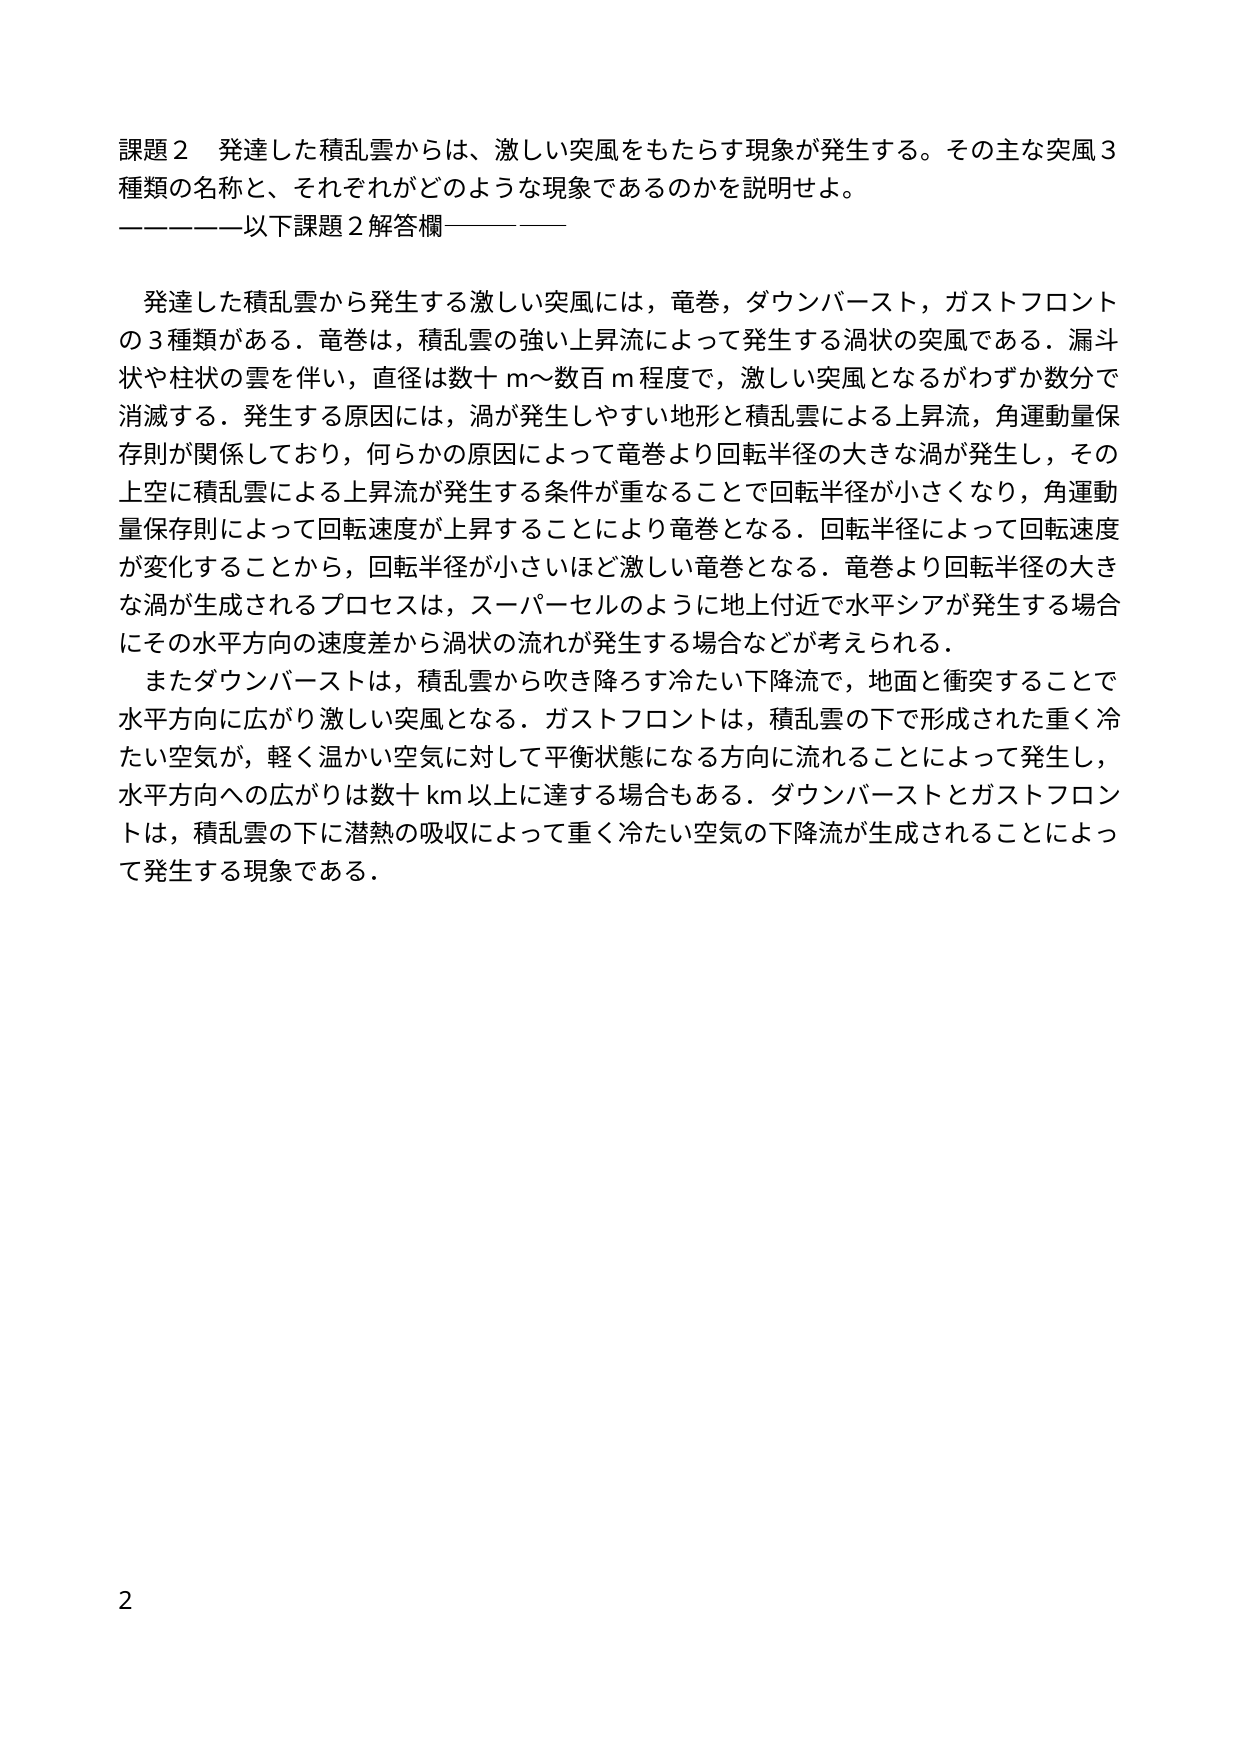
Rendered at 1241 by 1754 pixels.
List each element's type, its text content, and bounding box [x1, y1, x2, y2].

text 課題２ 発達した積乱雲からは、激しい突風をもたらす現象が発生する。その主な突風３種類の名称と、それぞれがどのような現象であるのかを説明せよ。 [118, 130, 1122, 206]
text またダウンバーストは，積乱雲から吹き降ろす冷たい下降流で，地面と衝突することで水平方向に広がり激しい突風となる．ガストフロントは，積乱雲の下で形成された重く冷たい空気が，軽く温かい空気に対して平衡状態になる方向に流れることによって発生し，水平方向への広がりは数十km以上に達する場合もある．ダウンバーストとガストフロントは，積乱雲の下に潜熱の吸収によって重く冷たい空気の下降流が生成されることによって発生する現象である． [118, 661, 1122, 888]
text ―――――以下課題２解答欄――――― [118, 206, 1122, 244]
text 発達した積乱雲から発生する激しい突風には，竜巻，ダウンバースト，ガストフロントの3種類がある．竜巻は，積乱雲の強い上昇流によって発生する渦状の突風である．漏斗状や柱状の雲を伴い，直径は数十m～数百m程度で，激しい突風となるがわずか数分で消滅する．発生する原因には，渦が発生しやすい地形と積乱雲による上昇流，角運動量保存則が関係しており，何らかの原因によって竜巻より回転半径の大きな渦が発生し，その上空に積乱雲による上昇流が発生する条件が重なることで回転半径が小さくなり，角運動量保存則によって回転速度が上昇することにより竜巻となる．回転半径によって回転速度が変化することから，回転半径が小さいほど激しい竜巻となる．竜巻より回転半径の大きな渦が生成されるプロセスは，スーパーセルのように地上付近で水平シアが発生する場合にその水平方向の速度差から渦状の流れが発生する場合などが考えられる． [118, 282, 1122, 661]
